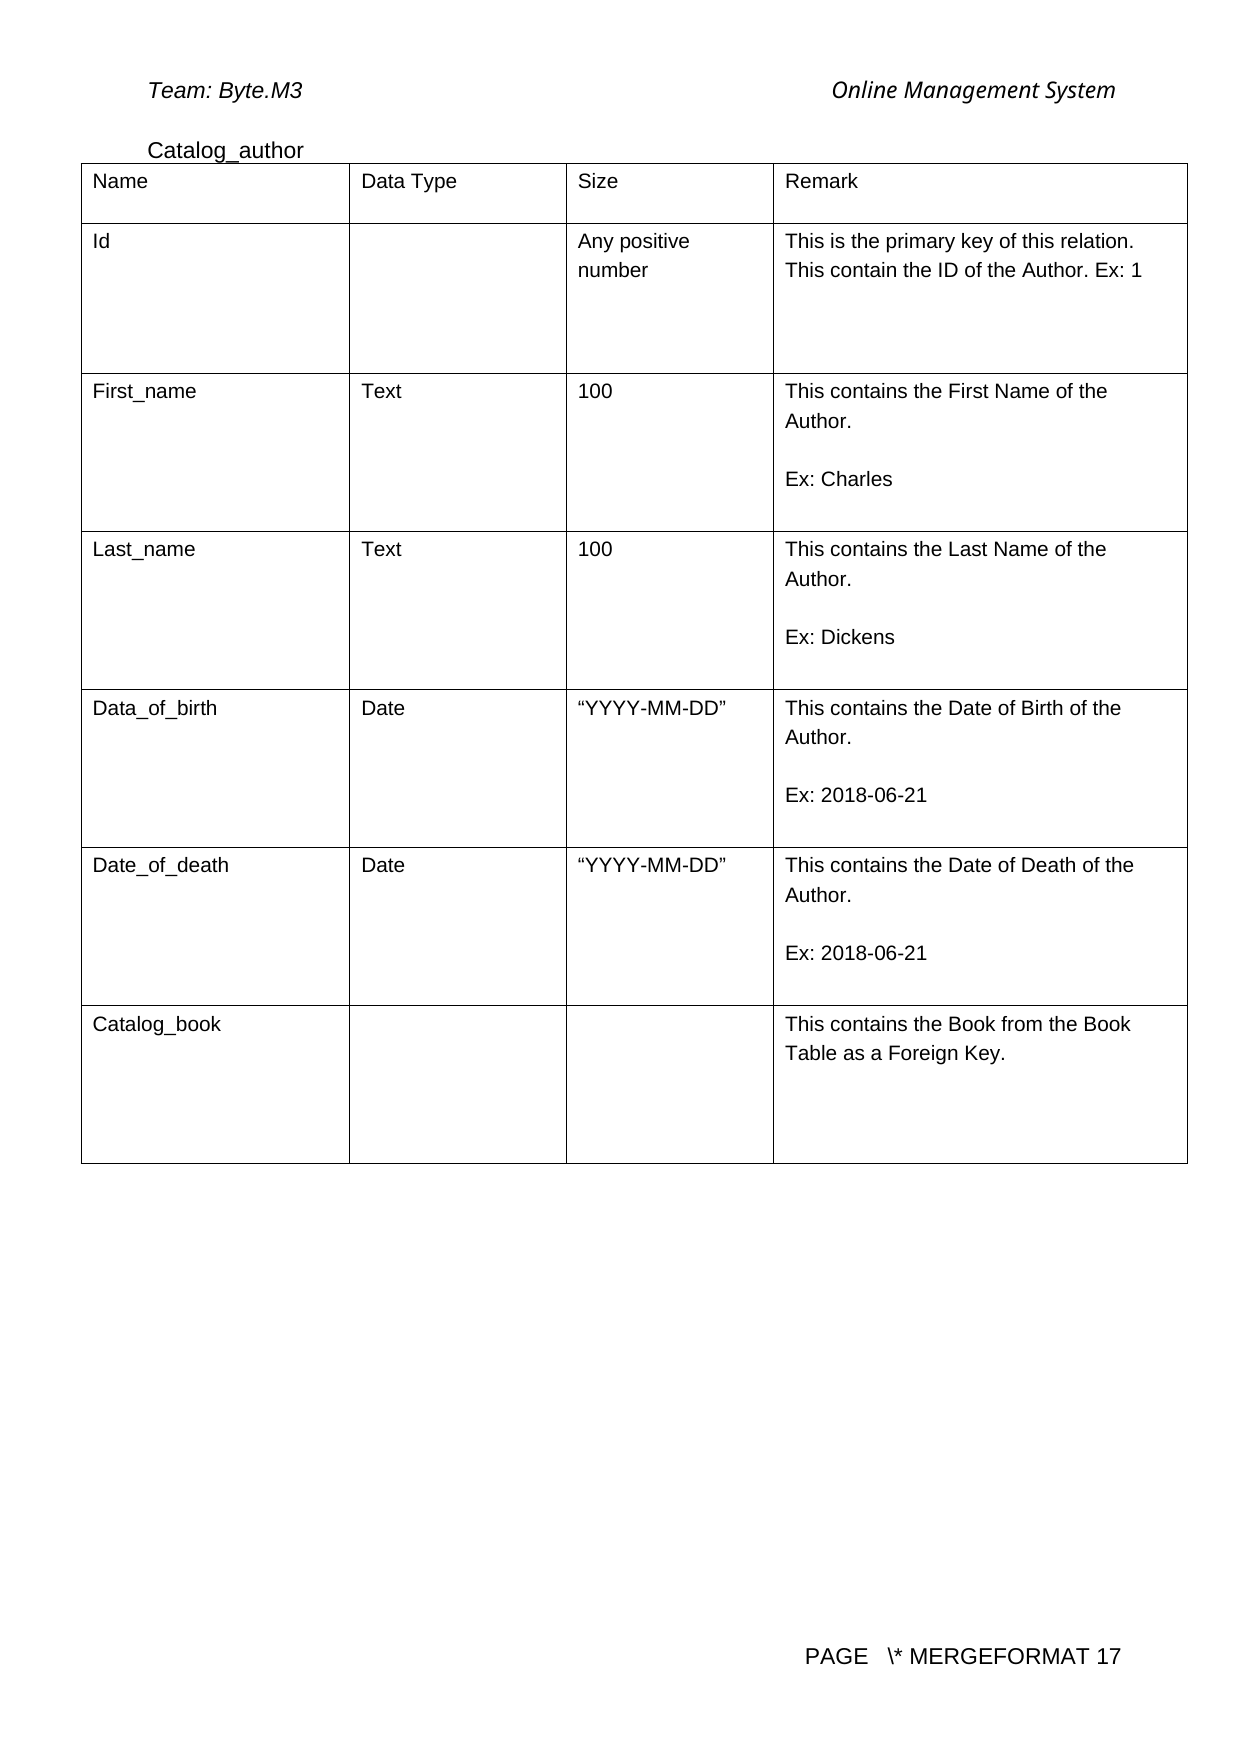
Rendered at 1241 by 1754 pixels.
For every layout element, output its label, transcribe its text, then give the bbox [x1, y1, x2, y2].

table_cell Date [350, 848, 566, 1005]
table_header Remark [774, 164, 1187, 222]
table_cell [567, 1006, 773, 1163]
table_cell Date [350, 690, 566, 847]
table_cell [350, 224, 566, 373]
table_header Size [567, 164, 773, 222]
table_cell Any positive number [567, 224, 773, 373]
table_cell “YYYY-MM-DD” [567, 848, 773, 1005]
table_header Name [82, 164, 349, 222]
table_cell This contains the Date of Death of the Author. Ex: 2018-06-21 [774, 848, 1187, 1005]
table_cell First_name [82, 374, 349, 531]
table_cell Date_of_death [82, 848, 349, 1005]
table_cell This contains the Book from the Book Table as a Foreign Key. [774, 1006, 1187, 1163]
table_cell 100 [567, 374, 773, 531]
table_cell This contains the Last Name of the Author. Ex: Dickens [774, 532, 1187, 689]
table_cell This contains the First Name of the Author. Ex: Charles [774, 374, 1187, 531]
table_cell This is the primary key of this relation. This contain the ID of the Author. Ex: 1 [774, 224, 1187, 373]
table_cell “YYYY-MM-DD” [567, 690, 773, 847]
table_cell 100 [567, 532, 773, 689]
table_cell Text [350, 374, 566, 531]
table_cell [350, 1006, 566, 1163]
table_cell Catalog_book [82, 1006, 349, 1163]
table_cell This contains the Date of Birth of the Author. Ex: 2018-06-21 [774, 690, 1187, 847]
table_cell Data_of_birth [82, 690, 349, 847]
table_header Data Type [350, 164, 566, 222]
table_cell Id [82, 224, 349, 373]
text Catalog_author [147, 134, 1122, 163]
table_cell Last_name [82, 532, 349, 689]
table_cell Text [350, 532, 566, 689]
